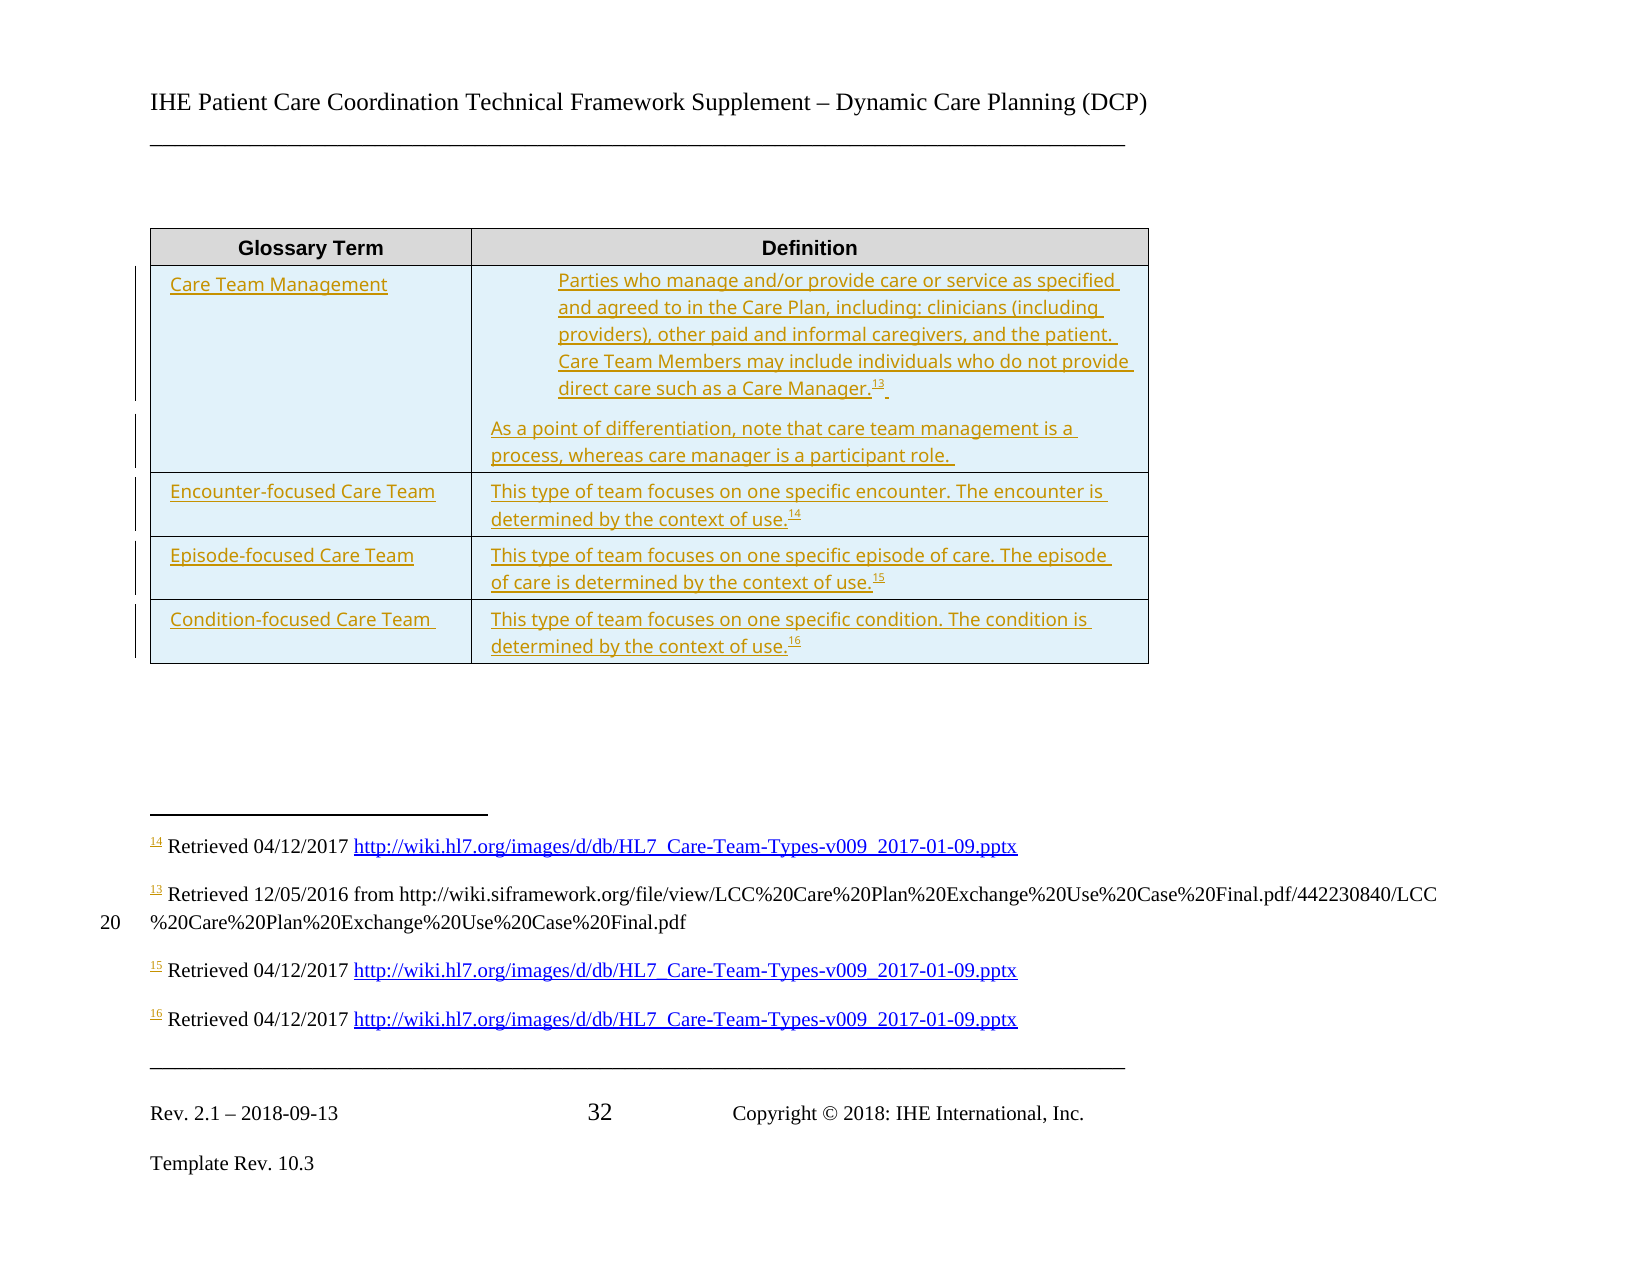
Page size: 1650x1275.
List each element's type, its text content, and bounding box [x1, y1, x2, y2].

table_header Glossary Term [151, 229, 471, 265]
table_header Definition [472, 229, 1148, 265]
